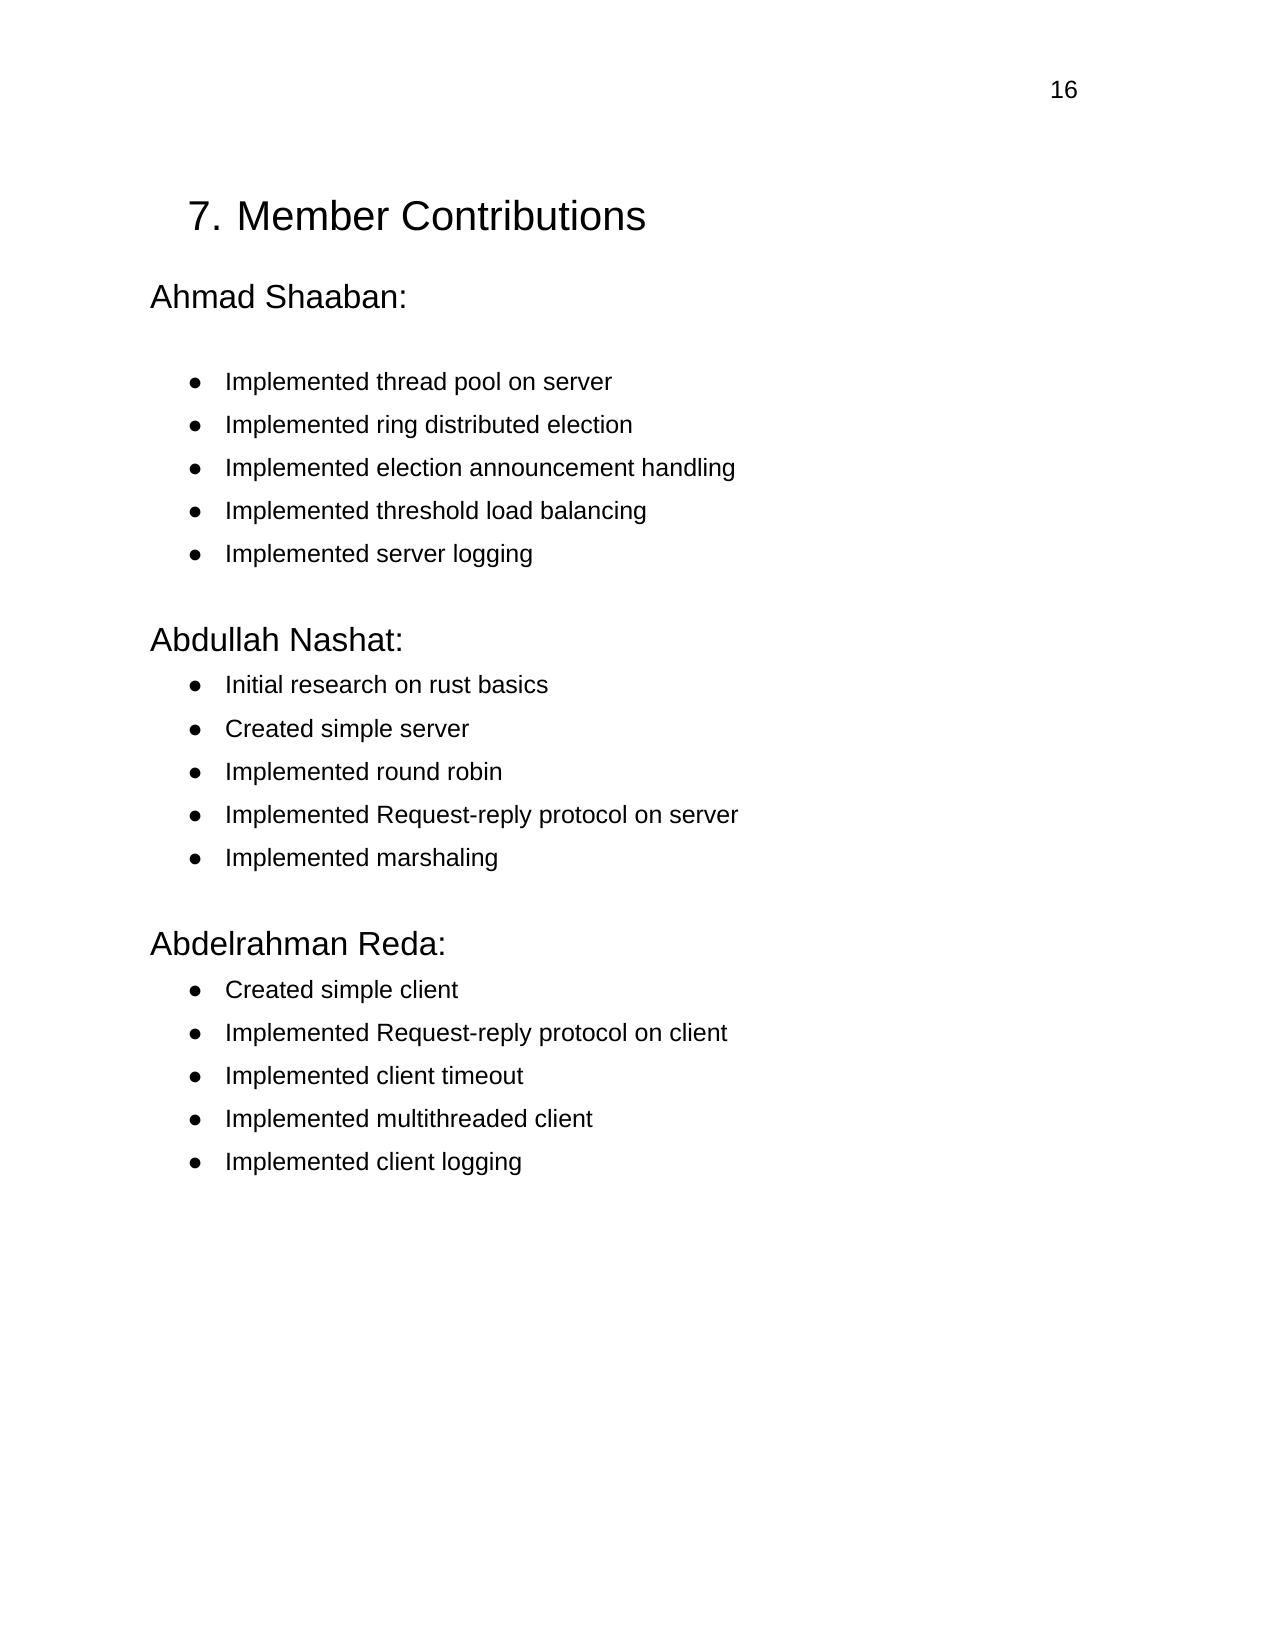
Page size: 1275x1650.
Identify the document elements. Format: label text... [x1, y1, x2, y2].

list Implemented Request-reply protocol on client [187, 1018, 1125, 1046]
list Initial research on rust basics [187, 671, 1125, 699]
list Implemented server logging [187, 539, 1125, 568]
subtitle Abdelrahman Reda: [150, 924, 1125, 962]
list Implemented thread pool on server [187, 366, 1125, 395]
list Implemented Request-reply protocol on server [187, 800, 1125, 829]
list Implemented multithreaded client [187, 1104, 1125, 1133]
list Implemented threshold load balancing [187, 496, 1125, 524]
list Implemented marshaling [187, 843, 1125, 872]
list Created simple server [187, 714, 1125, 742]
list Implemented election announcement handling [187, 453, 1125, 481]
list Implemented client logging [187, 1147, 1125, 1176]
list Implemented ring distributed election [187, 409, 1125, 438]
list Created simple client [187, 974, 1125, 1003]
list Implemented round robin [187, 757, 1125, 786]
subtitle Ahmad Shaaban: [150, 277, 1125, 316]
subtitle Member Contributions [187, 192, 1125, 239]
list Implemented client timeout [187, 1061, 1125, 1089]
subtitle Abdullah Nashat: [150, 619, 1125, 658]
